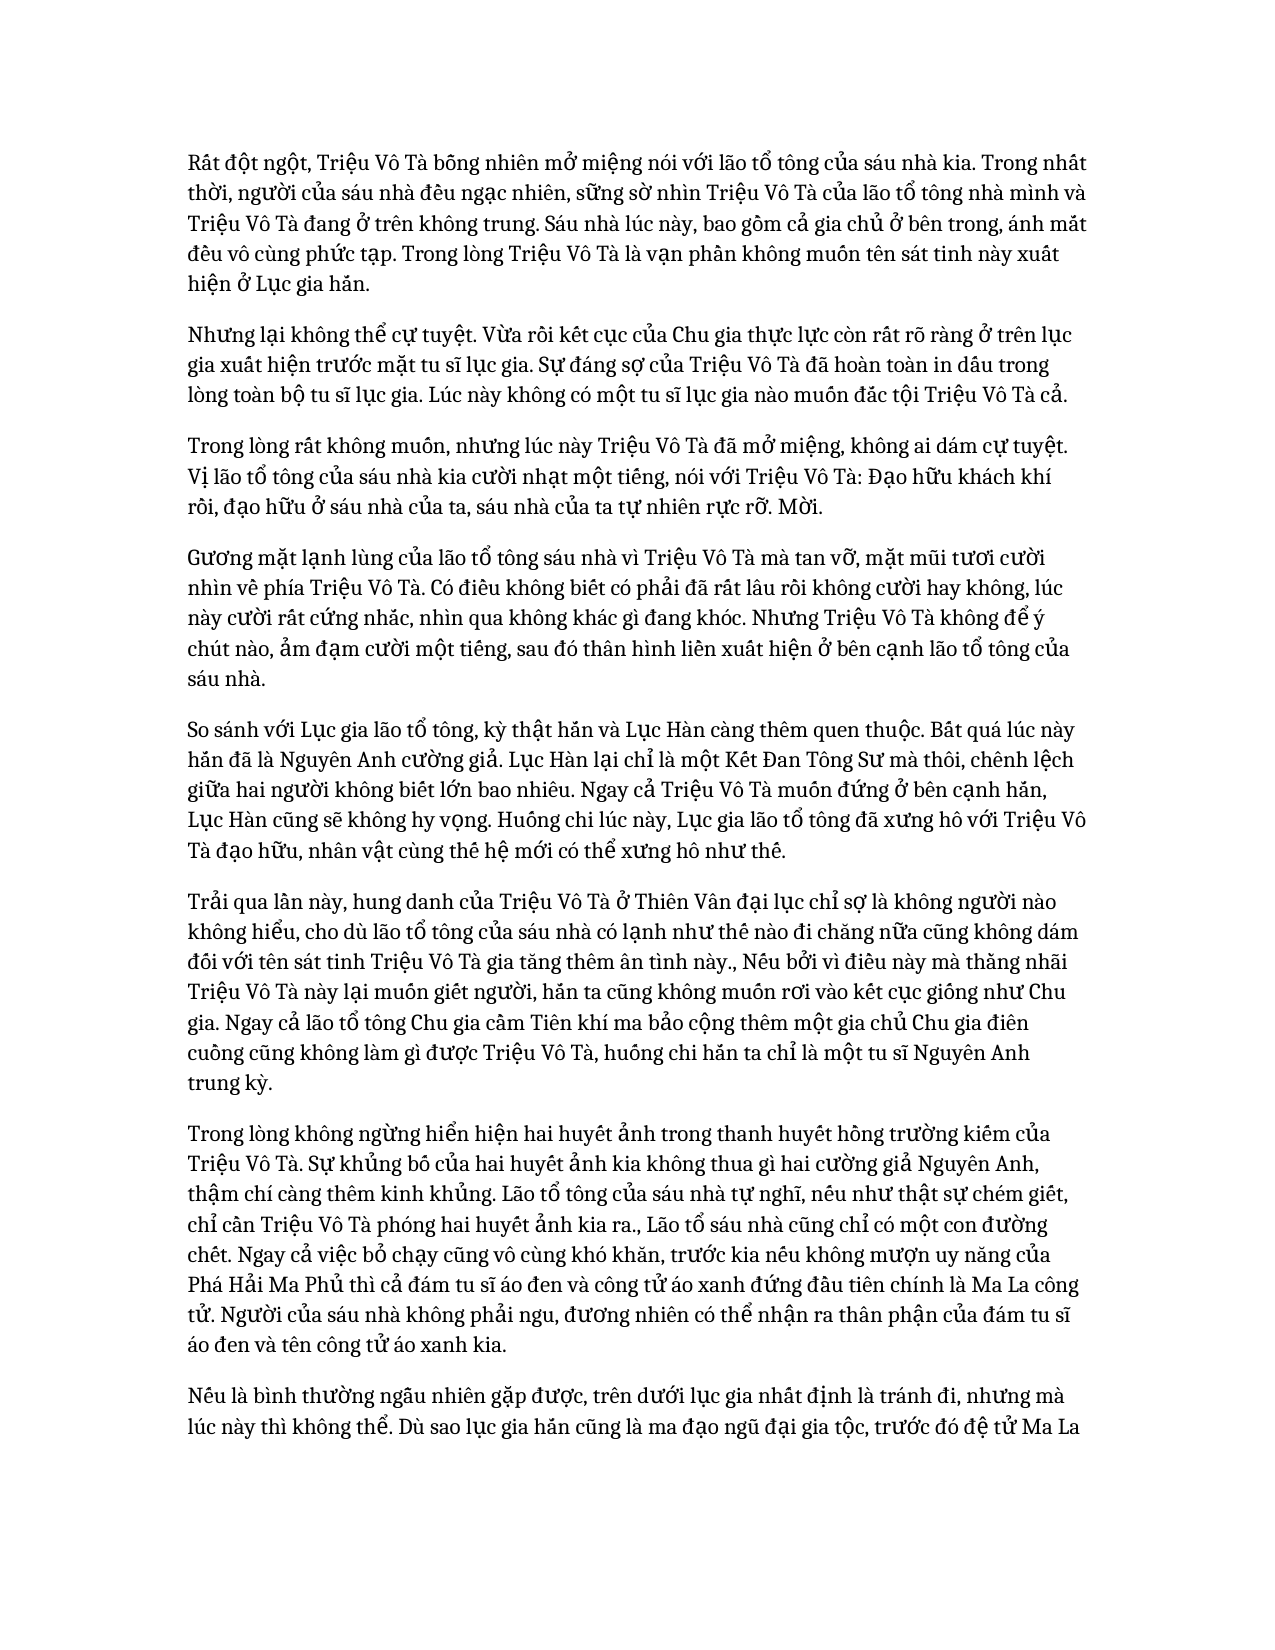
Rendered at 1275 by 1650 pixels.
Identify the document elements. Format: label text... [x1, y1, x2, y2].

text Trong lòng không ngừng hiển hiện hai huyết ảnh trong thanh huyết hồng trường kiếm của Triệu Vô Tà. Sự khủng bố của hai huyết ảnh kia không thua gì hai cường giả Nguyên Anh, thậm chí càng thêm kinh khủng. Lão tổ tông của sáu nhà tự nghĩ, nếu như thật sự chém giết, chỉ cần Triệu Vô Tà phóng hai huyết ảnh kia ra., Lão tổ sáu nhà cũng chỉ có một con đường chết. Ngay cả việc bỏ chạy cũng vô cùng khó khăn, trước kia nếu không mượn uy năng của Phá Hải Ma Phủ thì cả đám tu sĩ áo đen và công tử áo xanh đứng đầu tiên chính là Ma La công tử. Người của sáu nhà không phải ngu, đương nhiên có thể nhận ra thân phận của đám tu sĩ áo đen và tên công tử áo xanh kia. [187, 1121, 1087, 1359]
text Rất đột ngột, Triệu Vô Tà bỗng nhiên mở miệng nói với lão tổ tông của sáu nhà kia. Trong nhất thời, người của sáu nhà đều ngạc nhiên, sững sờ nhìn Triệu Vô Tà của lão tổ tông nhà mình và Triệu Vô Tà đang ở trên không trung. Sáu nhà lúc này, bao gồm cả gia chủ ở bên trong, ánh mắt đều vô cùng phức tạp. Trong lòng Triệu Vô Tà là vạn phần không muốn tên sát tinh này xuất hiện ở Lục gia hắn. [187, 150, 1087, 297]
text Trải qua lần này, hung danh của Triệu Vô Tà ở Thiên Vân đại lục chỉ sợ là không người nào không hiểu, cho dù lão tổ tông của sáu nhà có lạnh như thế nào đi chăng nữa cũng không dám đối với tên sát tinh Triệu Vô Tà gia tăng thêm ân tình này., Nếu bởi vì điều này mà thằng nhãi Triệu Vô Tà này lại muốn giết người, hắn ta cũng không muốn rơi vào kết cục giống như Chu gia. Ngay cả lão tổ tông Chu gia cầm Tiên khí ma bảo cộng thêm một gia chủ Chu gia điên cuồng cũng không làm gì được Triệu Vô Tà, huống chi hắn ta chỉ là một tu sĩ Nguyên Anh trung kỳ. [187, 888, 1087, 1096]
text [187, 1383, 1087, 1440]
text So sánh với Lục gia lão tổ tông, kỳ thật hắn và Lục Hàn càng thêm quen thuộc. Bất quá lúc này hắn đã là Nguyên Anh cường giả. Lục Hàn lại chỉ là một Kết Đan Tông Sư mà thôi, chênh lệch giữa hai người không biết lớn bao nhiêu. Ngay cả Triệu Vô Tà muốn đứng ở bên cạnh hắn, Lục Hàn cũng sẽ không hy vọng. Huống chi lúc này, Lục gia lão tổ tông đã xưng hô với Triệu Vô Tà đạo hữu, nhân vật cùng thế hệ mới có thể xưng hô như thế. [187, 717, 1087, 864]
text Trong lòng rất không muốn, nhưng lúc này Triệu Vô Tà đã mở miệng, không ai dám cự tuyệt. Vị lão tổ tông của sáu nhà kia cười nhạt một tiếng, nói với Triệu Vô Tà: Đạo hữu khách khí rồi, đạo hữu ở sáu nhà của ta, sáu nhà của ta tự nhiên rực rỡ. Mời. [187, 433, 1087, 520]
text Gương mặt lạnh lùng của lão tổ tông sáu nhà vì Triệu Vô Tà mà tan vỡ, mặt mũi tươi cười nhìn về phía Triệu Vô Tà. Có điều không biết có phải đã rất lâu rồi không cười hay không, lúc này cười rất cứng nhắc, nhìn qua không khác gì đang khóc. Nhưng Triệu Vô Tà không để ý chút nào, ảm đạm cười một tiếng, sau đó thân hình liền xuất hiện ở bên cạnh lão tổ tông của sáu nhà. [187, 545, 1087, 692]
text Nhưng lại không thể cự tuyệt. Vừa rồi kết cục của Chu gia thực lực còn rất rõ ràng ở trên lục gia xuất hiện trước mặt tu sĩ lục gia. Sự đáng sợ của Triệu Vô Tà đã hoàn toàn in dấu trong lòng toàn bộ tu sĩ lục gia. Lúc này không có một tu sĩ lục gia nào muốn đắc tội Triệu Vô Tà cả. [187, 322, 1087, 409]
